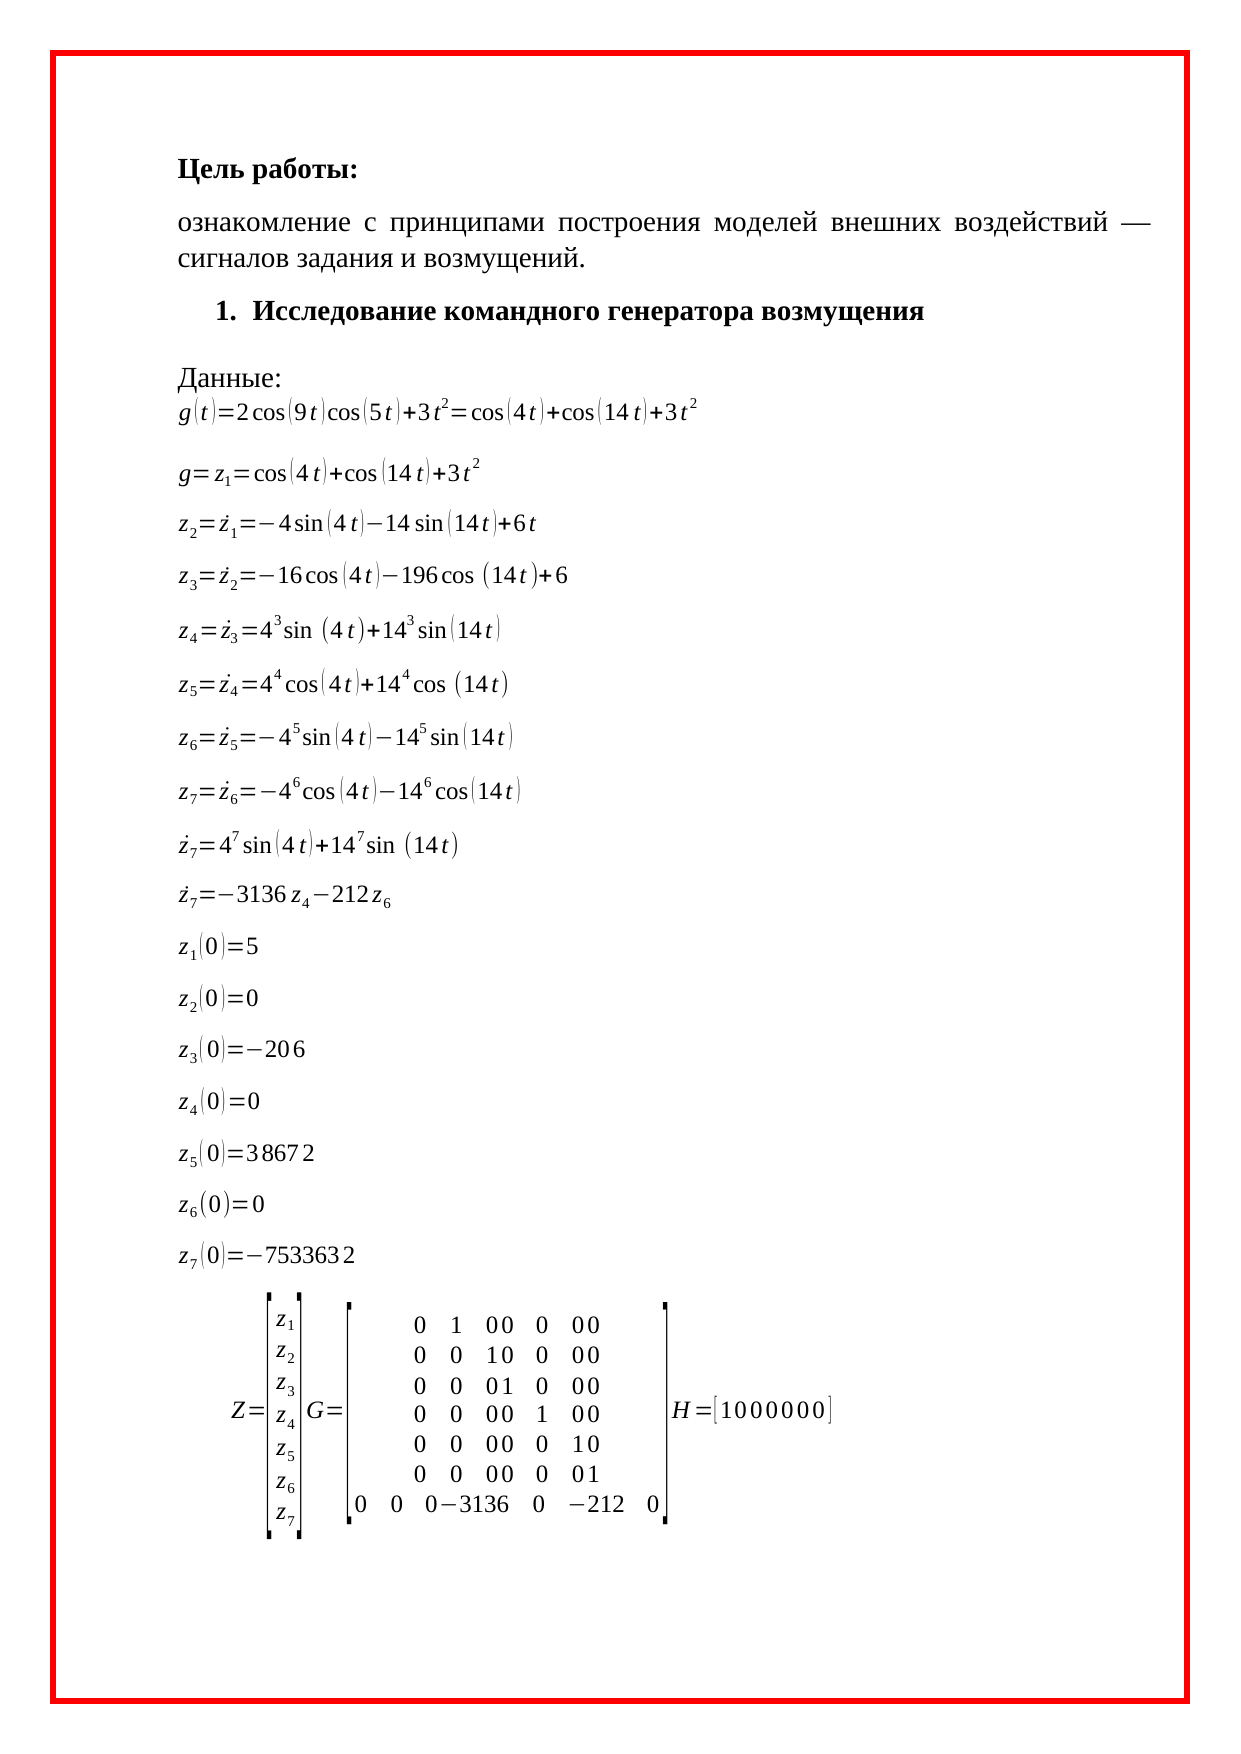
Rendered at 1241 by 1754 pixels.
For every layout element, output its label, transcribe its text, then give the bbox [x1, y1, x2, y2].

text Цель работы: [177, 152, 1152, 185]
list Исследование командного генератора возмущения [215, 293, 1152, 327]
text ознакомление с принципами построения моделей внешних воздействий — сигналов задания и возмущений. [177, 204, 1152, 274]
text Данные: [177, 361, 1152, 394]
